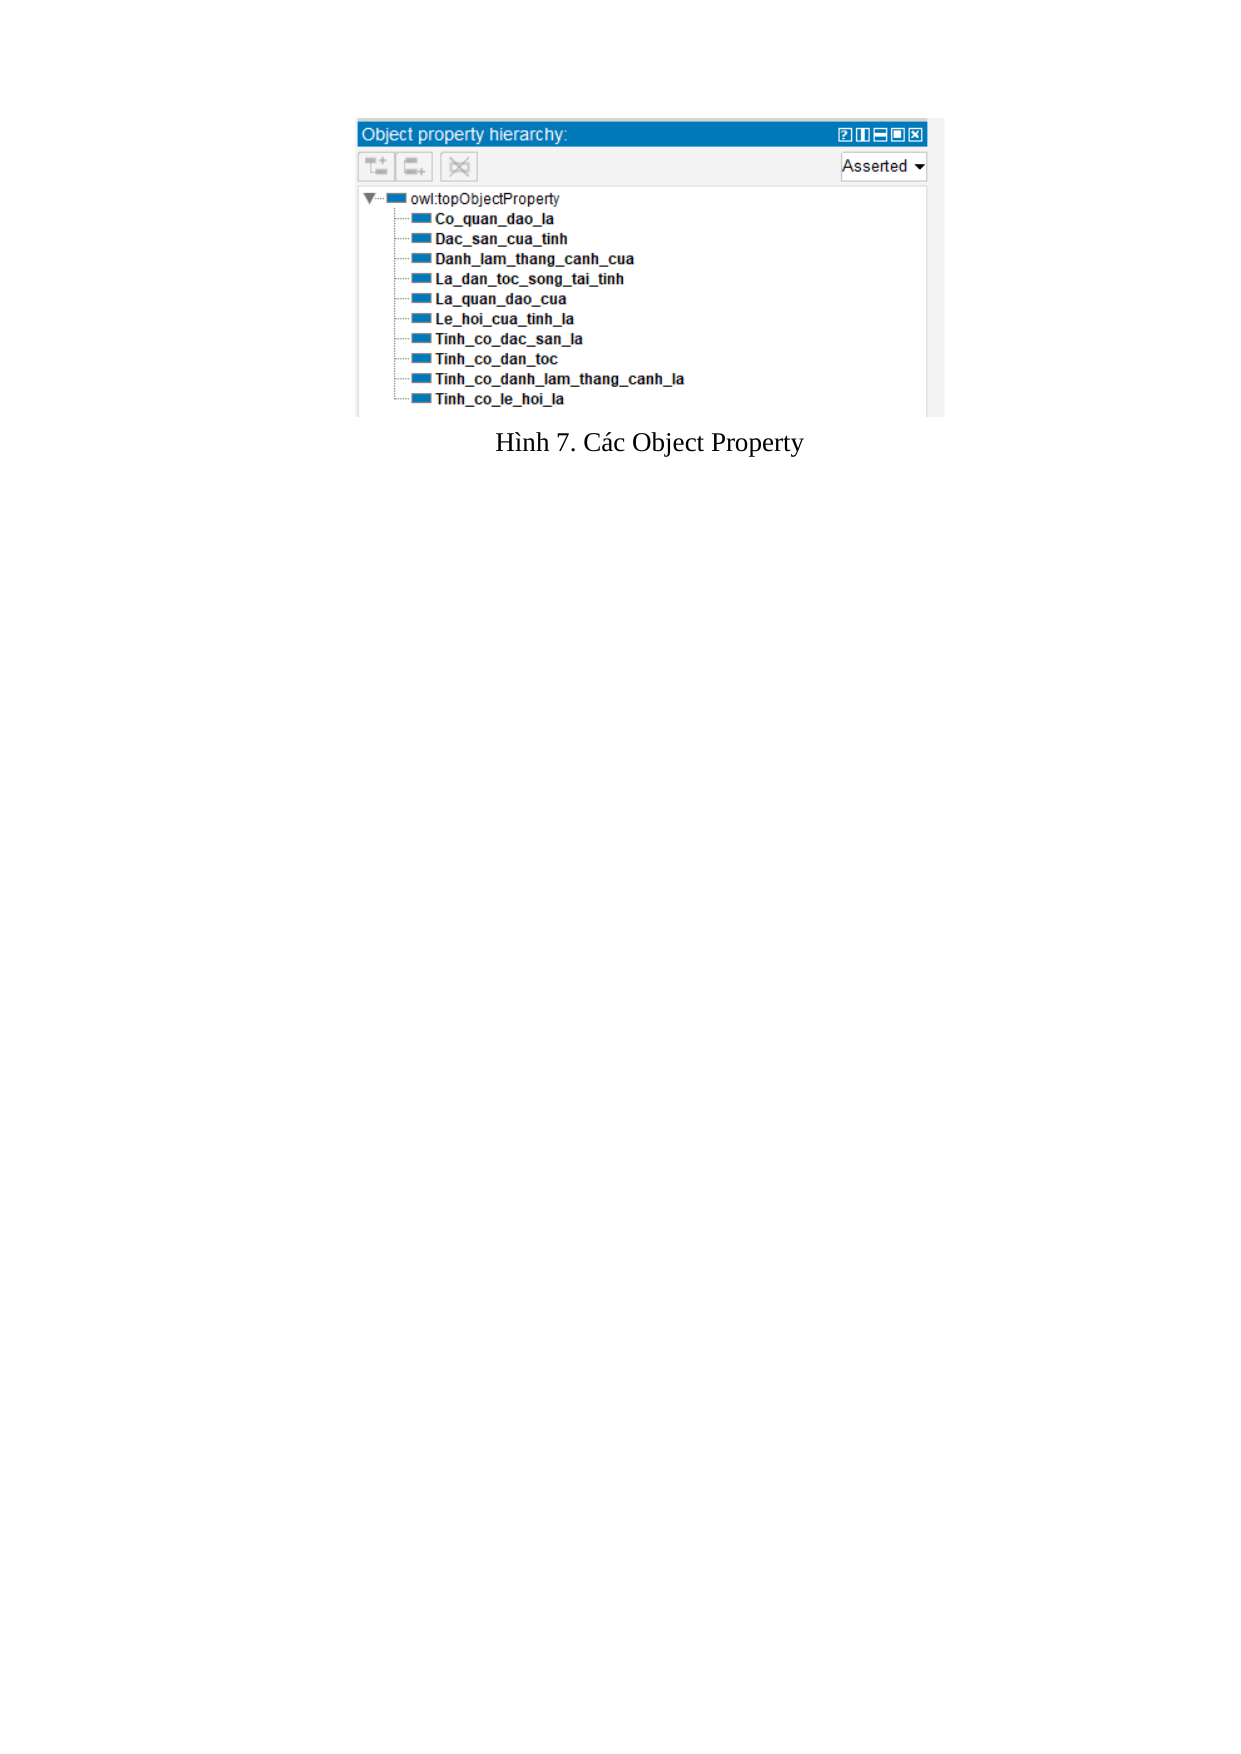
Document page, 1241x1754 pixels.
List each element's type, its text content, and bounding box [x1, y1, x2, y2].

picture [354, 118, 945, 417]
subtitle Hình 7. Các Object Property [177, 426, 1122, 457]
